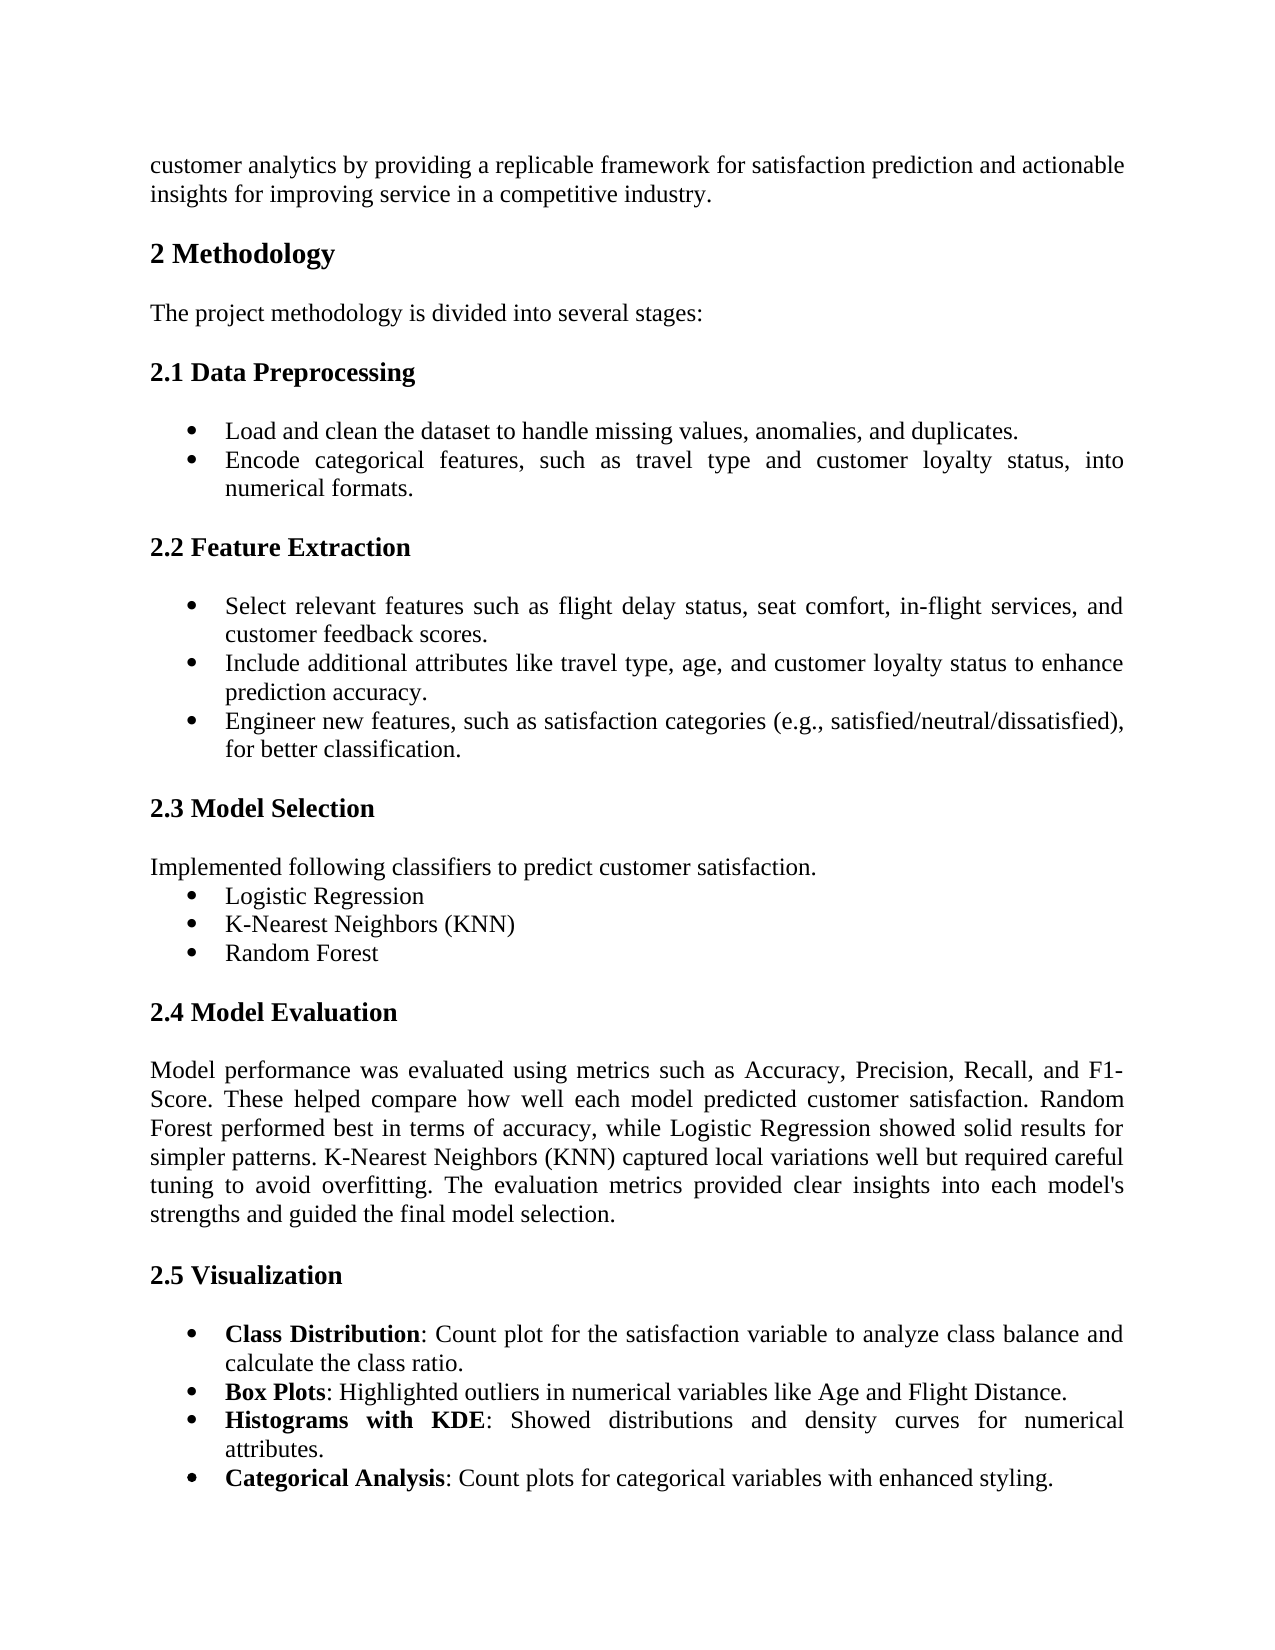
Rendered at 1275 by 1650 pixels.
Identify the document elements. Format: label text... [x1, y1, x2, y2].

text Model performance was evaluated using metrics such as Accuracy, Precision, Recall, and F1-Score. These helped compare how well each model predicted customer satisfaction. Random Forest performed best in terms of accuracy, while Logistic Regression showed solid results for simpler patterns. K-Nearest Neighbors (KNN) captured local variations well but required careful tuning to avoid overfitting. The evaluation metrics provided clear insights into each model's strengths and guided the final model selection. [150, 1056, 1125, 1228]
text 2.3 Model Selection [150, 792, 1125, 823]
list Engineer new features, such as satisfaction categories (e.g., satisfied/neutral/dissatisfied), for better classification. [187, 706, 1125, 763]
list Random Forest [187, 938, 1125, 967]
text Implemented following classifiers to predict customer satisfaction. [150, 852, 1125, 881]
list Categorical Analysis: Count plots for categorical variables with enhanced styling. [187, 1463, 1125, 1492]
text The project methodology is divided into several stages: [150, 298, 1125, 327]
list Include additional attributes like travel type, age, and customer loyalty status to enhance prediction accuracy. [187, 648, 1125, 706]
text 2.2 Feature Extraction [150, 531, 1125, 562]
list Load and clean the dataset to handle missing values, anomalies, and duplicates. [187, 416, 1125, 445]
list Histograms with KDE: Showed distributions and density curves for numerical attributes. [187, 1405, 1125, 1463]
text 2.4 Model Evaluation [150, 996, 1125, 1027]
list Encode categorical features, such as travel type and customer loyalty status, into numerical formats. [187, 445, 1125, 502]
list K-Nearest Neighbors (KNN) [187, 909, 1125, 938]
text 2.5 Visualization [150, 1259, 1125, 1290]
list Select relevant features such as flight delay status, seat comfort, in-flight services, and customer feedback scores. [187, 591, 1125, 648]
text 2.1 Data Preprocessing [150, 356, 1125, 387]
list Class Distribution: Count plot for the satisfaction variable to analyze class balance and calculate the class ratio. [187, 1319, 1125, 1377]
text 2 Methodology [150, 236, 1125, 270]
list Box Plots: Highlighted outliers in numerical variables like Age and Flight Distance. [187, 1377, 1125, 1405]
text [150, 150, 1125, 207]
list Logistic Regression [187, 881, 1125, 909]
